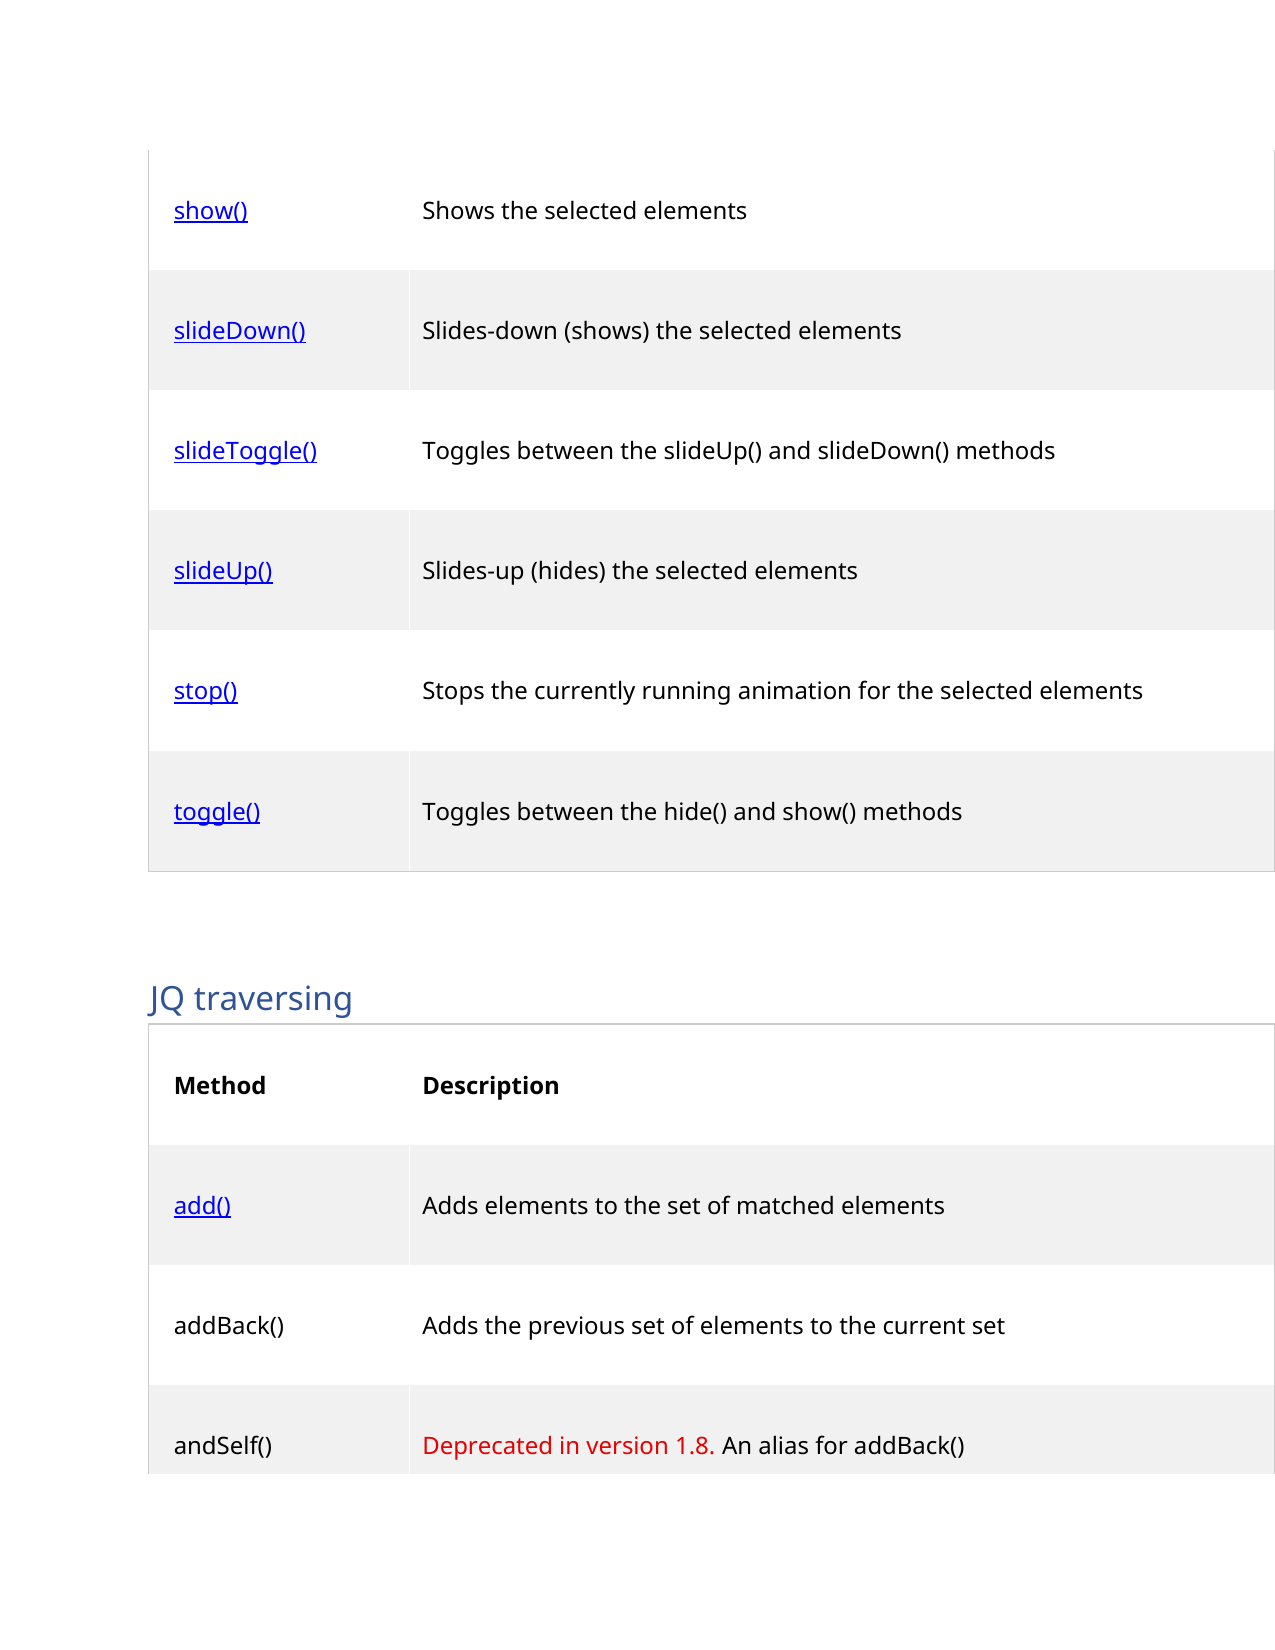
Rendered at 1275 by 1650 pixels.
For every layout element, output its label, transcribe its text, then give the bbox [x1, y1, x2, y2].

table_cell addBack() [149, 1265, 409, 1385]
table_header Description [410, 1025, 1274, 1145]
table_cell add() [149, 1145, 409, 1265]
table_header Method [149, 1025, 409, 1145]
table_cell stop() [149, 630, 409, 751]
table_cell Adds the previous set of elements to the current set [410, 1265, 1274, 1385]
table_cell Toggles between the slideUp() and slideDown() methods [410, 390, 1274, 510]
table_cell Slides-up (hides) the selected elements [410, 510, 1274, 630]
table_cell andSelf() [149, 1385, 409, 1474]
table_cell slideToggle() [149, 390, 409, 510]
table_cell Stops the currently running animation for the selected elements [410, 630, 1274, 751]
subtitle JQ traversing [150, 974, 1125, 1020]
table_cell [410, 1385, 1274, 1474]
table_cell Adds elements to the set of matched elements [410, 1145, 1274, 1265]
table_cell Toggles between the hide() and show() methods [410, 751, 1274, 871]
table_cell slideDown() [149, 270, 409, 390]
table_cell toggle() [149, 751, 409, 871]
table_cell Slides-down (shows) the selected elements [410, 270, 1274, 390]
table_cell Shows the selected elements [410, 150, 1274, 270]
table_cell show() [149, 150, 409, 270]
table_cell slideUp() [149, 510, 409, 630]
